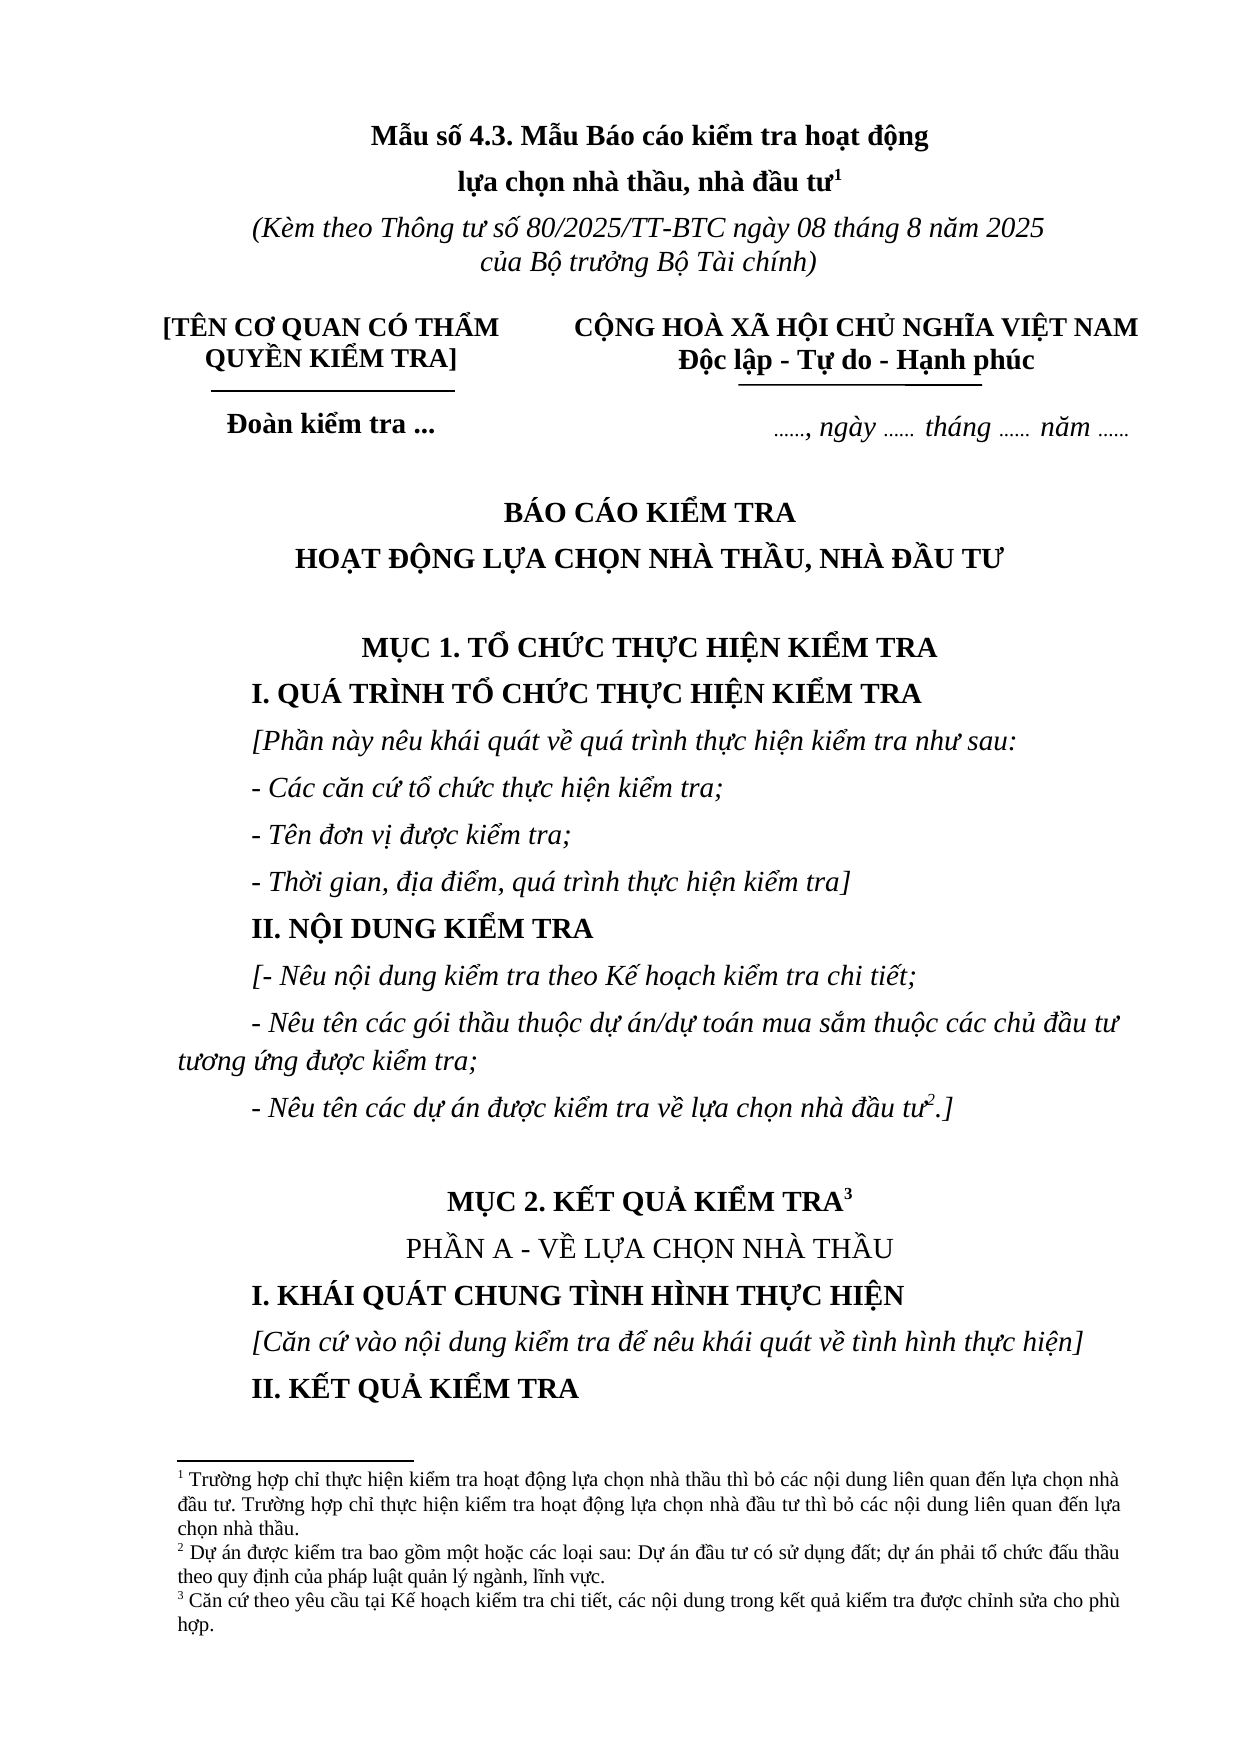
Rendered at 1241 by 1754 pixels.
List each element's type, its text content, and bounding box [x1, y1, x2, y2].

list của Bộ trưởng Bộ Tài chính) [177, 244, 1122, 277]
text [Phần này nêu khái quát về quá trình thực hiện kiểm tra như sau: [177, 723, 1122, 757]
text - Tên đơn vị được kiểm tra; [177, 817, 1122, 851]
table_header CỘNG HOÀ XÃ HỘI CHỦ NGHĨA VIỆT NAM Độc lập - Tự do - Hạnh phúc ......, ngày ...... tháng ...... năm ...... [538, 311, 1175, 443]
text [- Nêu nội dung kiểm tra theo Kế hoạch kiểm tra chi tiết; [177, 958, 1122, 991]
text [Căn cứ vào nội dung kiểm tra để nêu khái quát về tình hình thực hiện] [177, 1324, 1122, 1358]
text II. KẾT QUẢ KIỂM TRA [177, 1371, 1122, 1405]
text BÁO CÁO KIỂM TRA [177, 495, 1122, 528]
text I. KHÁI QUÁT CHUNG TÌNH HÌNH THỰC HIỆN [177, 1278, 1122, 1311]
list (Kèm theo Thông tư số 80/2025/TT-BTC ngày 08 tháng 8 năm 2025 [177, 210, 1122, 244]
text PHẦN A - VỀ LỰA CHỌN NHÀ THẦU [177, 1231, 1122, 1264]
text Mẫu số 4.3. Mẫu Báo cáo kiểm tra hoạt động [177, 118, 1122, 152]
text - Nêu tên các dự án được kiểm tra về lựa chọn nhà đầu tư.] [177, 1090, 1122, 1124]
text I. QUÁ TRÌNH TỔ CHỨC THỰC HIỆN KIỂM TRA [177, 677, 1122, 710]
text MỤC 1. TỔ CHỨC THỰC HIỆN KIỂM TRA [177, 630, 1122, 663]
text lựa chọn nhà thầu, nhà đầu tư [177, 164, 1122, 198]
text II. NỘI DUNG KIỂM TRA [177, 911, 1122, 944]
text - Các căn cứ tổ chức thực hiện kiểm tra; [177, 770, 1122, 804]
table_header [TÊN CƠ QUAN CÓ THẨM QUYỀN KIỂM TRA] Đoàn kiểm tra ... [124, 311, 538, 443]
text - Nêu tên các gói thầu thuộc dự án/dự toán mua sắm thuộc các chủ đầu tư tương ứng được kiểm tra; [177, 1005, 1122, 1077]
text HOẠT ĐỘNG LỰA CHỌN NHÀ THẦU, NHÀ ĐẦU TƯ [177, 541, 1122, 574]
text MỤC 2. KẾT QUẢ KIỂM TRA [177, 1184, 1122, 1217]
text - Thời gian, địa điểm, quá trình thực hiện kiểm tra] [177, 864, 1122, 898]
